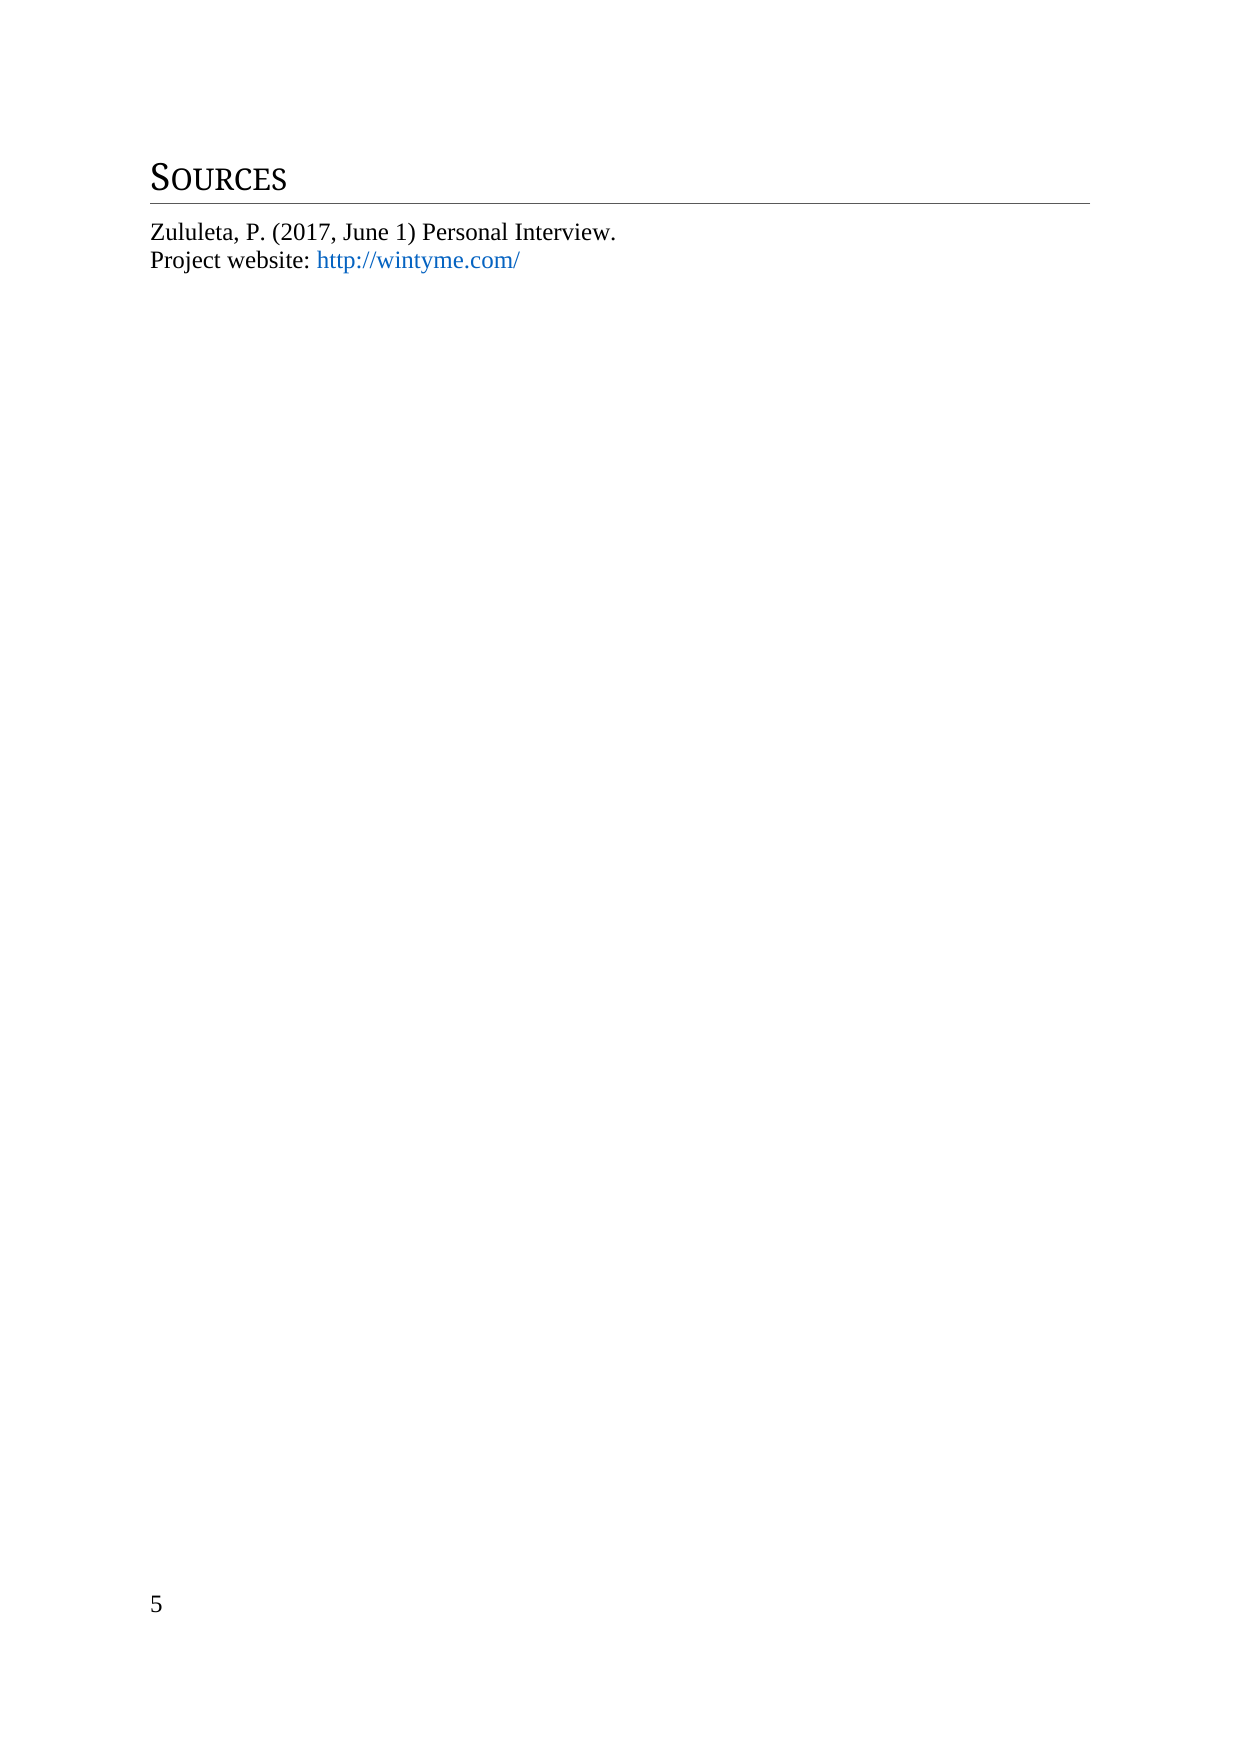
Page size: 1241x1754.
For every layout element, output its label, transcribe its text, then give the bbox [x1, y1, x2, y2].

text Project website: http://wintyme.com/ [150, 245, 1090, 274]
subtitle Sources [150, 150, 1090, 203]
text Zululeta, P. (2017, June 1) Personal Interview. [150, 217, 1090, 245]
